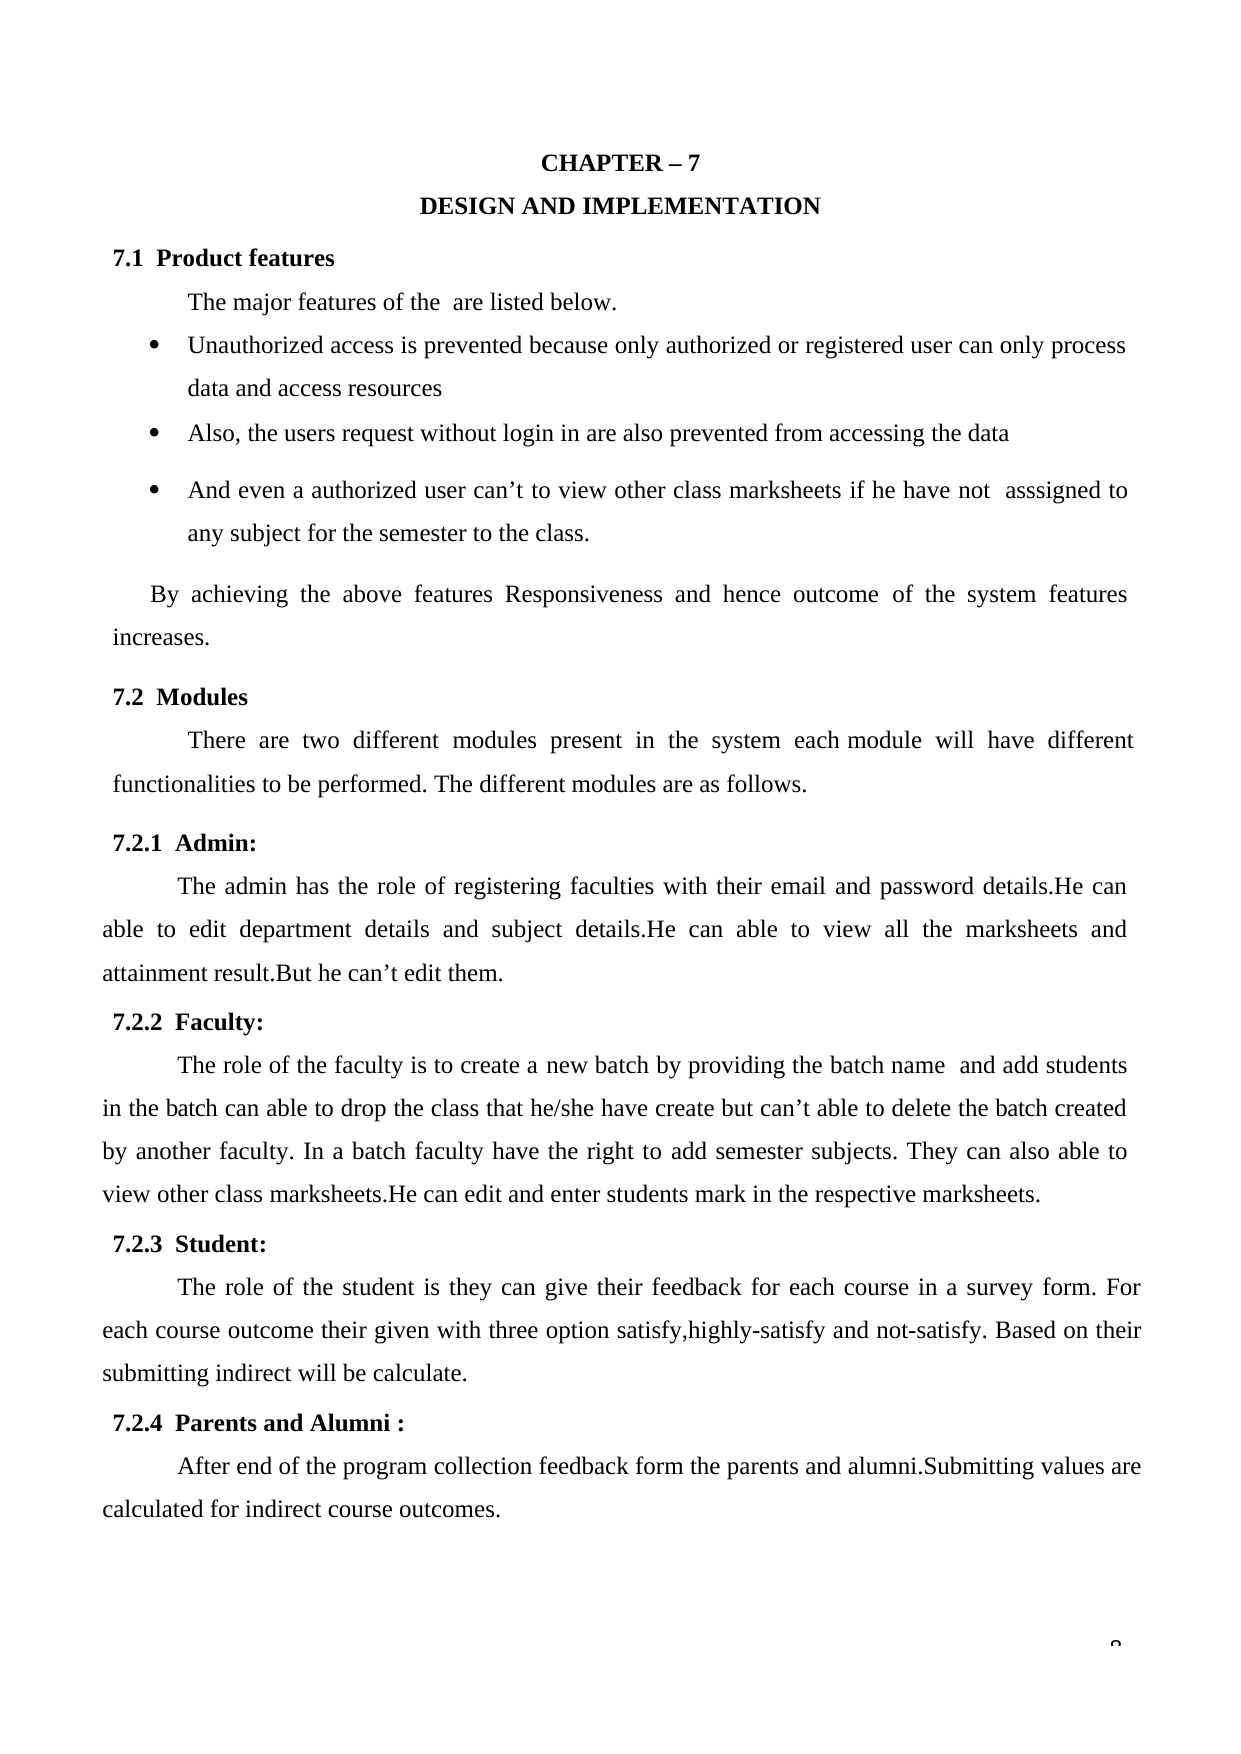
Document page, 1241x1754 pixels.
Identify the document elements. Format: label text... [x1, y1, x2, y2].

text After end of the program collection feedback form the parents and alumni.Submitting values are calculated for indirect course outcomes. [102, 1451, 1142, 1523]
text There are two different modules present in the system each module will have different functionalities to be performed. The different modules are as follows. [112, 726, 1134, 797]
text By achieving the above features Responsiveness and hence outcome of the system features increases. [112, 579, 1128, 651]
text The major features of the are listed below. [187, 287, 1142, 315]
list Parents and Alumni : [112, 1408, 1142, 1436]
text The role of the student is they can give their feedback for each course in a survey form. For each course outcome their given with three option satisfy,highly-satisfy and not-satisfy. Based on their submitting indirect will be calculate. [102, 1272, 1142, 1387]
list Admin: [112, 828, 1142, 857]
text The role of the faculty is to create a new batch by providing the batch name and add students in the batch can able to drop the class that he/she have create but can’t able to delete the batch created by another faculty. In a batch faculty have the right to add semester subjects. They can also able to view other class marksheets.He can edit and enter students mark in the respective marksheets. [102, 1050, 1128, 1208]
list And even a authorized user can’t to view other class marksheets if he have not asssigned to any subject for the semester to the class. [150, 475, 1128, 547]
text DESIGN AND IMPLEMENTATION [418, 191, 823, 220]
text CHAPTER – 7 [379, 148, 862, 177]
list Modules [112, 682, 1142, 711]
list Also, the users request without login in are also prevented from accessing the data [150, 418, 1142, 447]
list Student: [112, 1229, 1142, 1258]
list Faculty: [112, 1007, 1142, 1036]
text The admin has the role of registering faculties with their email and password details.He can able to edit department details and subject details.He can able to view all the marksheets and attainment result.But he can’t edit them. [102, 871, 1128, 986]
list Unauthorized access is prevented because only authorized or registered user can only process data and access resources [150, 330, 1128, 402]
list Product features [112, 243, 1142, 272]
